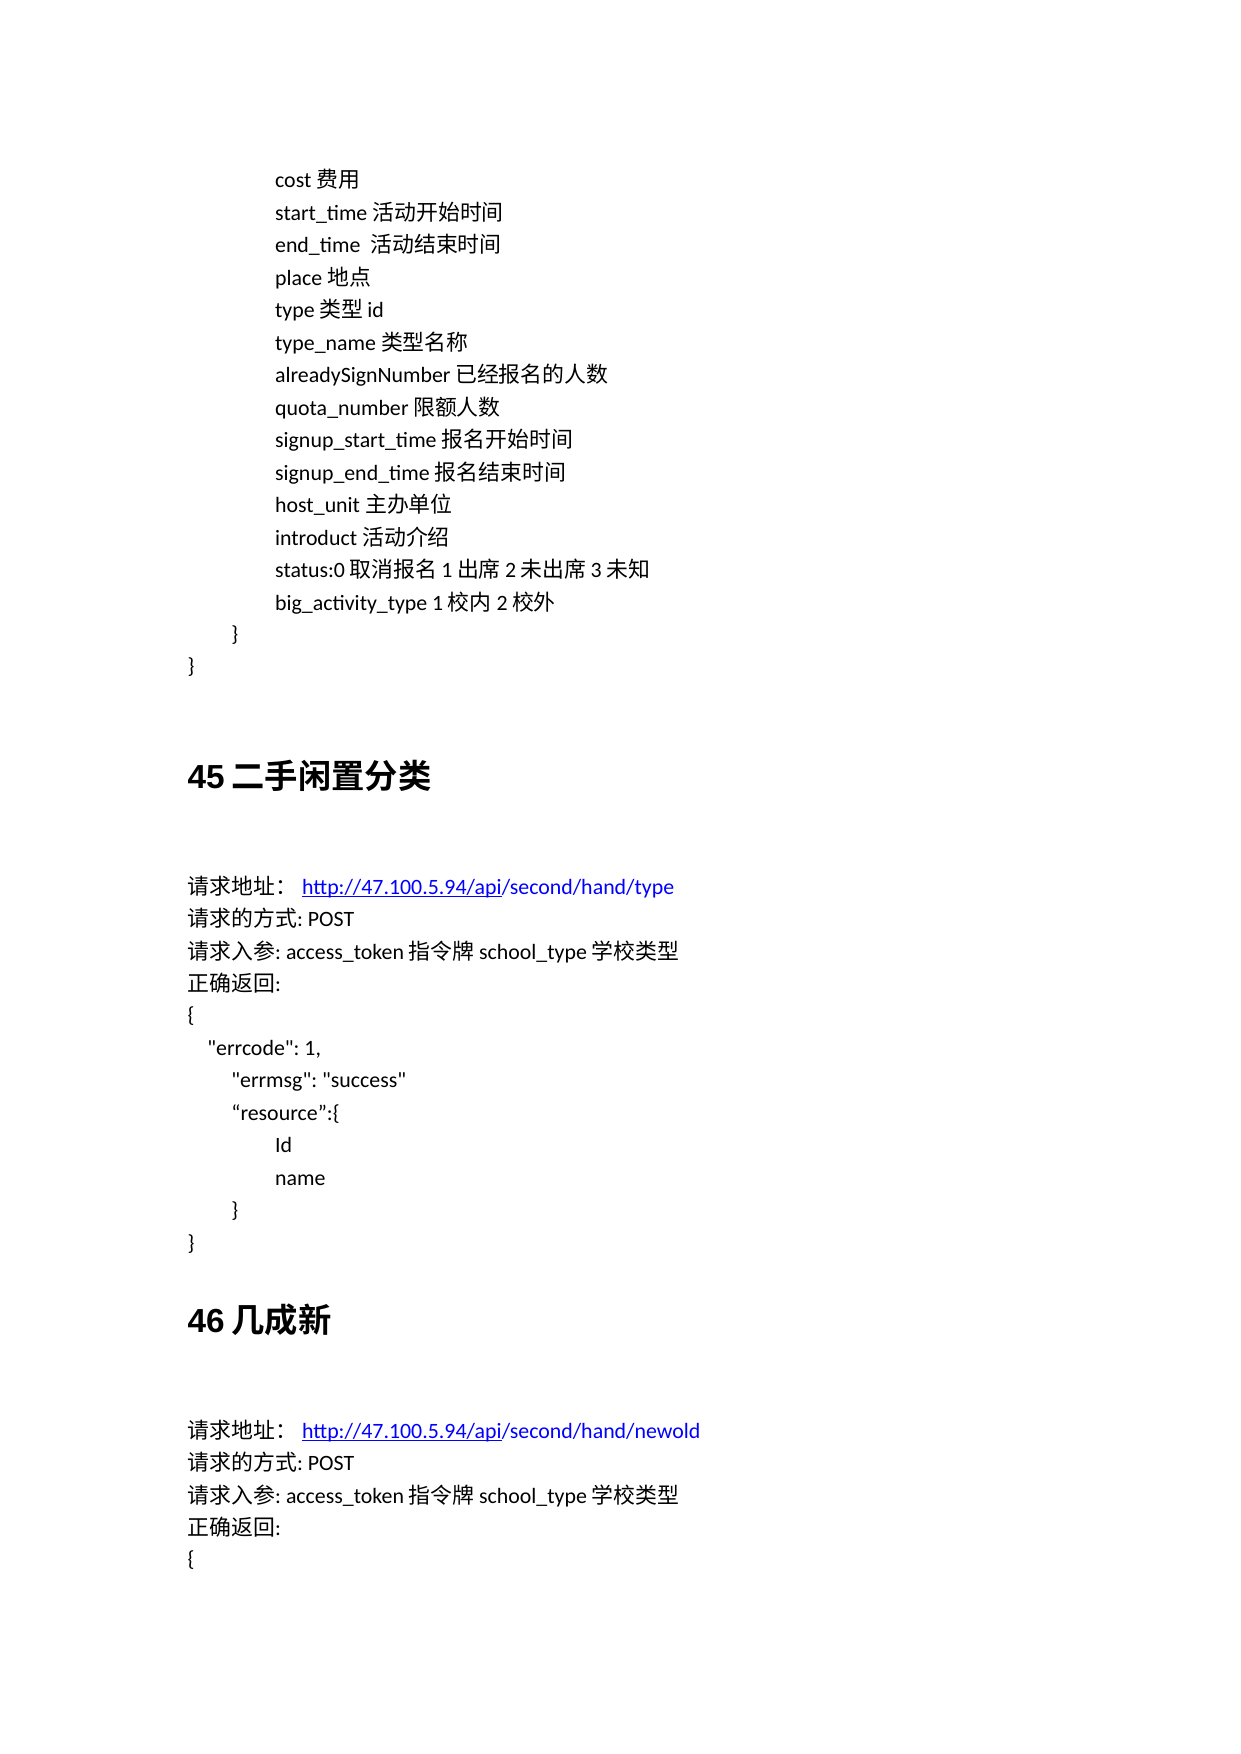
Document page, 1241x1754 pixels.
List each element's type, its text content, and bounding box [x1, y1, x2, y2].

list signup_end_time 报名结束时间 [231, 454, 1053, 487]
list big_activity_type 1校内 2校外 [231, 584, 1053, 617]
list 请求入参: access_token指令牌 school_type 学校类型 [187, 1477, 1053, 1510]
list end_time 活动结束时间 [231, 227, 1053, 259]
list } [187, 617, 1053, 649]
list { [187, 998, 1053, 1031]
list 请求地址： http://47.100.5.94/api/second/hand/type [187, 868, 1053, 901]
list 正确返回: [187, 966, 1053, 998]
list type_name 类型名称 [231, 324, 1053, 357]
list { [187, 1542, 1053, 1575]
list host_unit 主办单位 [231, 487, 1053, 519]
list 请求的方式: POST [187, 901, 1053, 933]
list status:0取消报名1出席2未出席3未知 [231, 552, 1053, 584]
list “resource”:{ [187, 1096, 1053, 1128]
list Id [231, 1128, 1053, 1161]
list cost 费用 [231, 162, 1053, 194]
subtitle 45二手闲置分类 [187, 742, 1053, 807]
list 请求的方式: POST [187, 1445, 1053, 1477]
list place 地点 [231, 259, 1053, 292]
list introduct 活动介绍 [231, 519, 1053, 552]
list 请求地址： http://47.100.5.94/api/second/hand/newold [187, 1412, 1053, 1445]
list type类型id [231, 292, 1053, 324]
list name [231, 1161, 1053, 1193]
list "errcode": 1, [187, 1031, 1053, 1063]
list } [187, 1226, 1053, 1258]
list } [187, 1193, 1053, 1226]
list 请求入参: access_token指令牌 school_type 学校类型 [187, 933, 1053, 966]
list 正确返回: [187, 1510, 1053, 1542]
list alreadySignNumber已经报名的人数 [231, 357, 1053, 389]
list start_time 活动开始时间 [231, 194, 1053, 227]
list signup_start_time 报名开始时间 [231, 422, 1053, 454]
list quota_number限额人数 [231, 389, 1053, 422]
list "errmsg": "success" [187, 1063, 1053, 1096]
list } [187, 649, 1053, 682]
subtitle 46几成新 [187, 1285, 1053, 1350]
